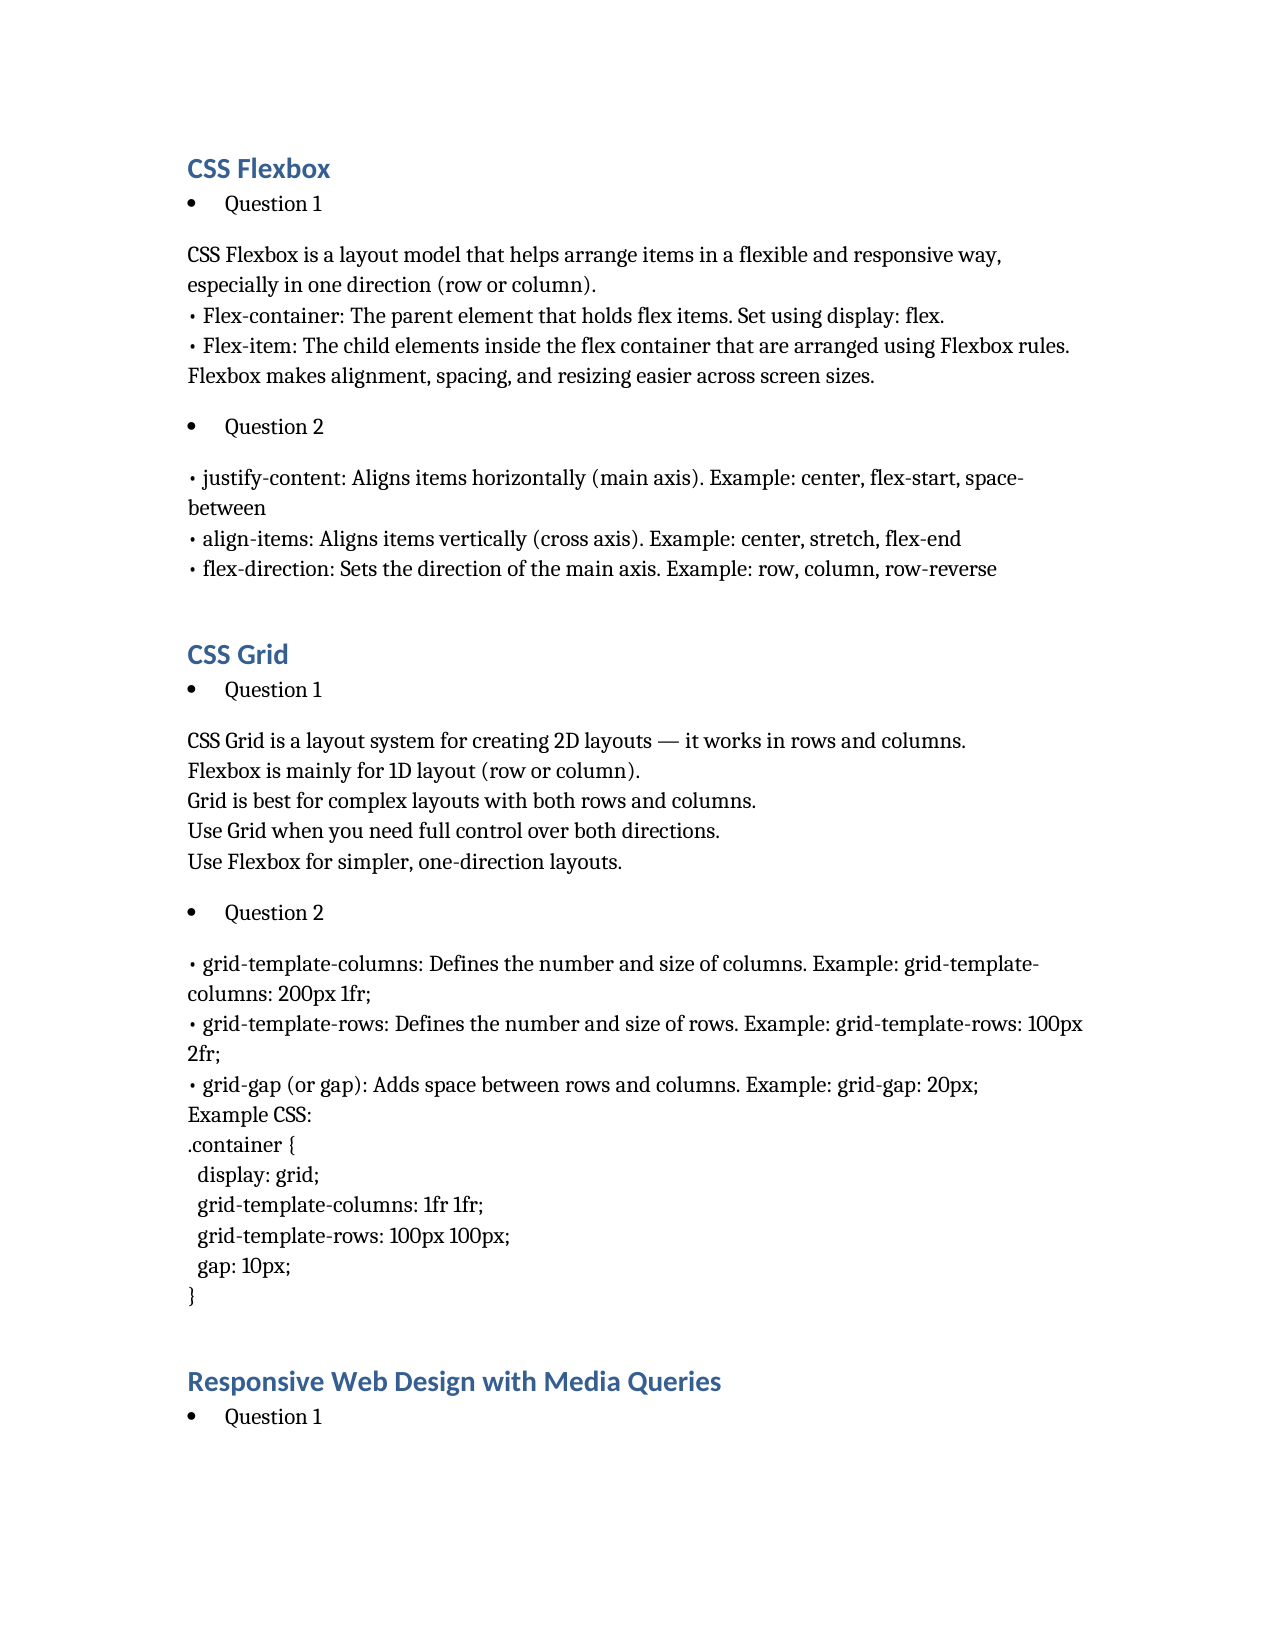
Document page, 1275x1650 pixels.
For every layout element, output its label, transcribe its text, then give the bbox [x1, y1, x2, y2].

subtitle CSS Grid [187, 636, 1087, 671]
text • justify-content: Aligns items horizontally (main axis). Example: center, flex-start, space-between • align-items: Aligns items vertically (cross axis). Example: center, stretch, flex-end • flex-direction: Sets the direction of the main axis. Example: row, column, row-reverse [187, 465, 1087, 582]
text • grid-template-columns: Defines the number and size of columns. Example: grid-template-columns: 200px 1fr; • grid-template-rows: Defines the number and size of rows. Example: grid-template-rows: 100px 2fr; • grid-gap (or gap): Adds space between rows and columns. Example: grid-gap: 20px; Example CSS: .container { display: grid; grid-template-columns: 1fr 1fr; grid-template-rows: 100px 100px; gap: 10px; } [187, 951, 1087, 1309]
list Question 1 [187, 1404, 1087, 1430]
subtitle CSS Flexbox [187, 150, 1087, 186]
list Question 2 [187, 899, 1087, 926]
list Question 2 [187, 414, 1087, 440]
text CSS Grid is a layout system for creating 2D layouts — it works in rows and columns. Flexbox is mainly for 1D layout (row or column). Grid is best for complex layouts with both rows and columns. Use Grid when you need full control over both directions. Use Flexbox for simpler, one-direction layouts. [187, 728, 1087, 875]
list Question 1 [187, 677, 1087, 703]
list Question 1 [187, 191, 1087, 217]
text CSS Flexbox is a layout model that helps arrange items in a flexible and responsive way, especially in one direction (row or column). • Flex-container: The parent element that holds flex items. Set using display: flex. • Flex-item: The child elements inside the flex container that are arranged using Flexbox rules. Flexbox makes alignment, spacing, and resizing easier across screen sizes. [187, 242, 1087, 389]
subtitle Responsive Web Design with Media Queries [187, 1363, 1087, 1399]
